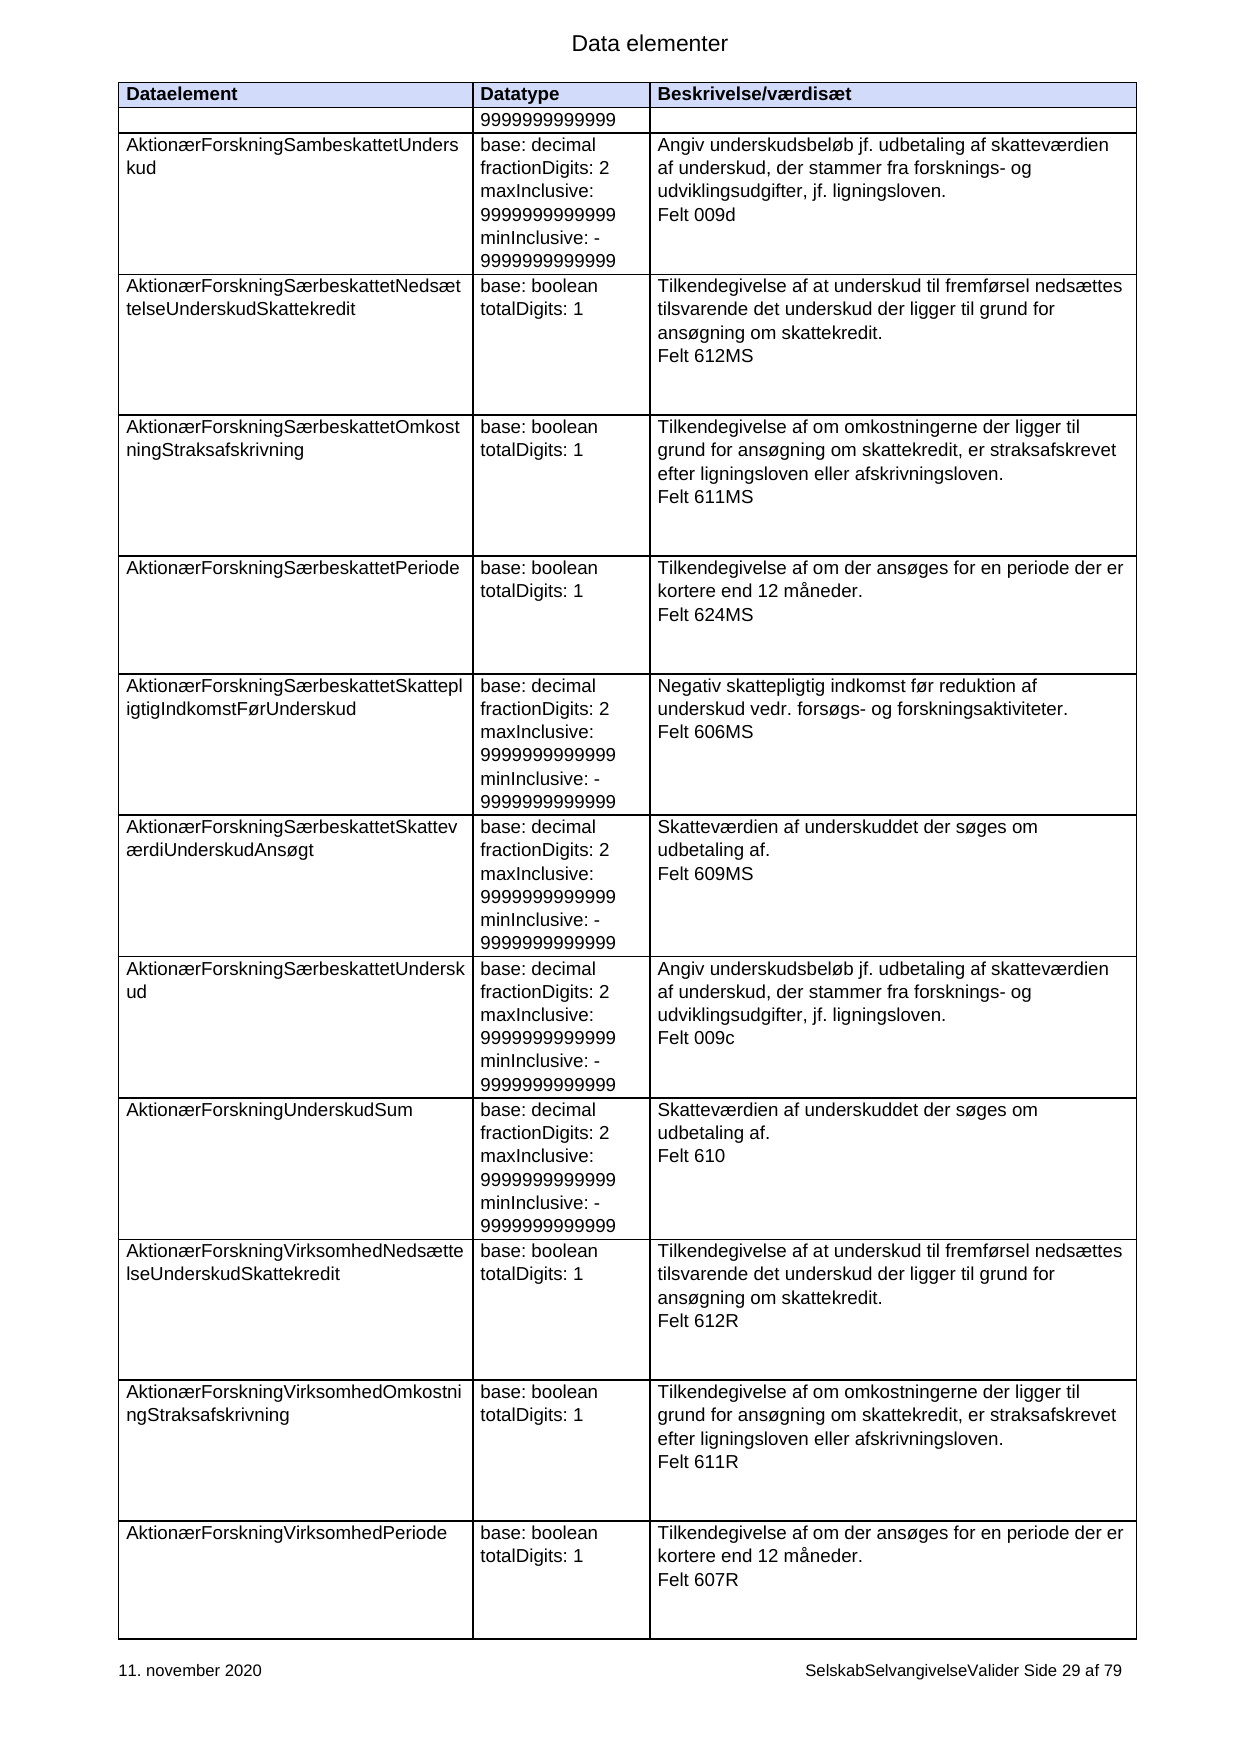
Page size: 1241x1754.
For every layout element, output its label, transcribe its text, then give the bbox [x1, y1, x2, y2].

table_cell Tilkendegivelse af at underskud til fremførsel nedsættes tilsvarende det underskud der ligger til grund for ansøgning om skattekredit. Felt 612R [651, 1240, 1136, 1379]
table_cell base: boolean totalDigits: 1 [474, 416, 649, 555]
table_cell AktionærForskningSærbeskattetNedsættelseUnderskudSkattekredit [119, 275, 472, 414]
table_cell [474, 134, 649, 273]
table_cell AktionærForskningVirksomhedNedsættelseUnderskudSkattekredit [119, 1240, 472, 1379]
table_cell AktionærForskningSærbeskattetSkattepligtigIndkomstFørUnderskud [119, 675, 472, 814]
table_cell base: boolean totalDigits: 1 [474, 1522, 649, 1638]
table_header Beskrivelse/værdisæt [651, 83, 1136, 107]
table_cell Tilkendegivelse af om der ansøges for en periode der er kortere end 12 måneder. Felt 607R [651, 1522, 1136, 1638]
table_cell base: boolean totalDigits: 1 [474, 275, 649, 414]
table_cell AktionærForskningSærbeskattetUnderskud [119, 957, 472, 1097]
table_cell Negativ skattepligtig indkomst før reduktion af underskud vedr. forsøgs- og forskningsaktiviteter. Felt 606MS [651, 675, 1136, 814]
table_cell AktionærForskningSærbeskattetOmkostningStraksafskrivning [119, 416, 472, 555]
table_cell Tilkendegivelse af om omkostningerne der ligger til grund for ansøgning om skattekredit, er straksafskrevet efter ligningsloven eller afskrivningsloven. Felt 611R [651, 1381, 1136, 1520]
table_cell base: boolean totalDigits: 1 [474, 1381, 649, 1520]
table_cell Skatteværdien af underskuddet der søges om udbetaling af. Felt 610 [651, 1099, 1136, 1238]
table_cell base: boolean totalDigits: 1 [474, 557, 649, 673]
table_cell AktionærForskningSærbeskattetSkatteværdiUnderskudAnsøgt [119, 816, 472, 956]
table_cell AktionærForskningSambeskattetUnderskud [119, 134, 472, 273]
table_cell AktionærForskningUnderskudSum [119, 1099, 472, 1238]
table_cell Skatteværdien af underskuddet der søges om udbetaling af. Felt 609MS [651, 816, 1136, 956]
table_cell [474, 108, 649, 132]
table_cell base: decimal fractionDigits: 2 maxInclusive: 9999999999999 minInclusive: -9999999999999 [474, 1099, 649, 1238]
table_cell Tilkendegivelse af om omkostningerne der ligger til grund for ansøgning om skattekredit, er straksafskrevet efter ligningsloven eller afskrivningsloven. Felt 611MS [651, 416, 1136, 555]
table_cell base: boolean totalDigits: 1 [474, 1240, 649, 1379]
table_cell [651, 108, 1136, 132]
table_cell AktionærForskningSærbeskattetPeriode [119, 557, 472, 673]
table_cell base: decimal fractionDigits: 2 maxInclusive: 9999999999999 minInclusive: -9999999999999 [474, 816, 649, 956]
table_cell AktionærForskningVirksomhedOmkostningStraksafskrivning [119, 1381, 472, 1520]
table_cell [119, 108, 472, 132]
table_header Datatype [474, 83, 649, 107]
table_cell Tilkendegivelse af om der ansøges for en periode der er kortere end 12 måneder. Felt 624MS [651, 557, 1136, 673]
table_cell AktionærForskningVirksomhedPeriode [119, 1522, 472, 1638]
table_header Dataelement [119, 83, 472, 107]
table_cell base: decimal fractionDigits: 2 maxInclusive: 9999999999999 minInclusive: -9999999999999 [474, 675, 649, 814]
table_cell Angiv underskudsbeløb jf. udbetaling af skatteværdien af underskud, der stammer fra forsknings- og udviklingsudgifter, jf. ligningsloven. Felt 009d [651, 134, 1136, 273]
table_cell Tilkendegivelse af at underskud til fremførsel nedsættes tilsvarende det underskud der ligger til grund for ansøgning om skattekredit. Felt 612MS [651, 275, 1136, 414]
table_cell Angiv underskudsbeløb jf. udbetaling af skatteværdien af underskud, der stammer fra forsknings- og udviklingsudgifter, jf. ligningsloven. Felt 009c [651, 957, 1136, 1097]
table_cell base: decimal fractionDigits: 2 maxInclusive: 9999999999999 minInclusive: -9999999999999 [474, 957, 649, 1097]
